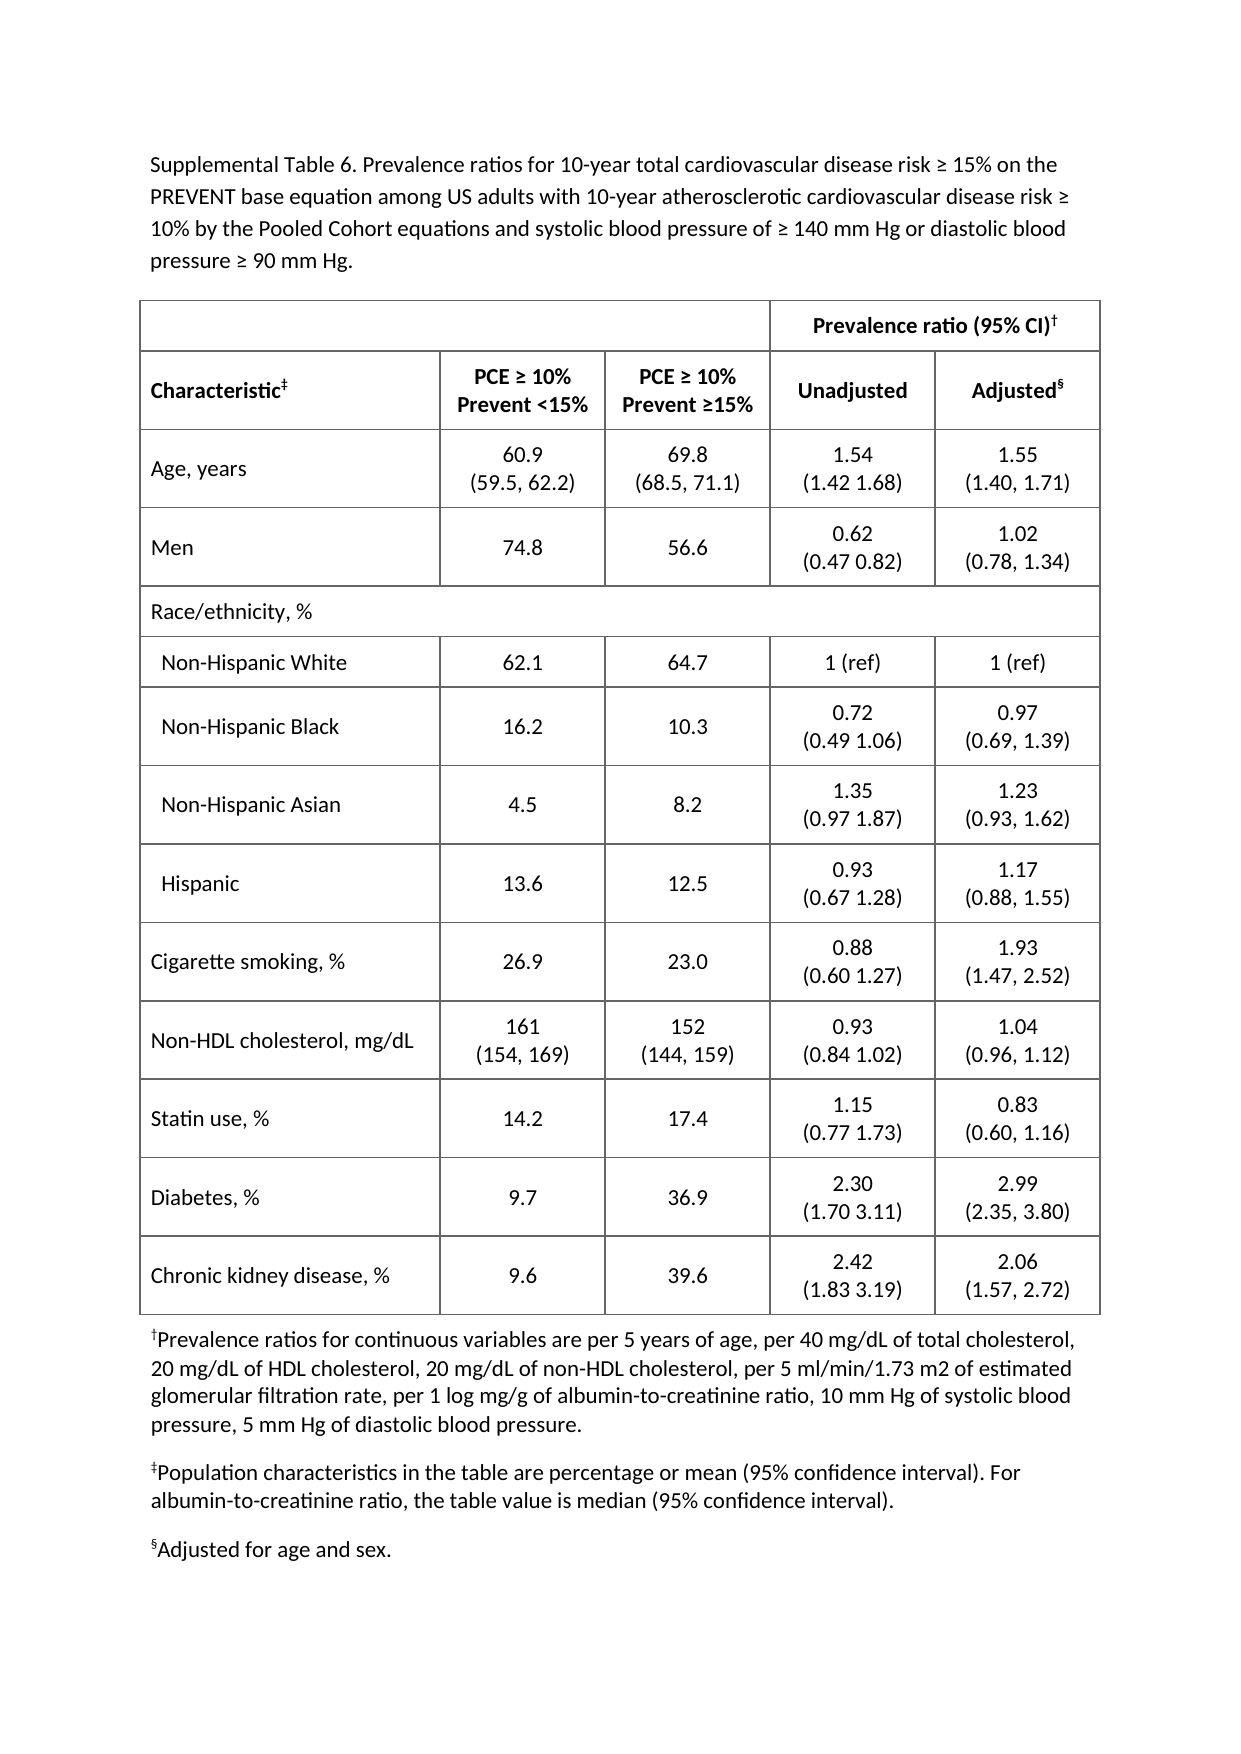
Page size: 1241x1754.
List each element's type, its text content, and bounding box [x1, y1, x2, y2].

table_cell 1.15 (0.77 1.73) [771, 1080, 934, 1157]
table_cell 1.54 (1.42 1.68) [771, 430, 934, 507]
table_cell 1 (ref) [771, 637, 934, 686]
table_cell 0.88 (0.60 1.27) [771, 923, 934, 1000]
table_cell 0.72 (0.49 1.06) [771, 688, 934, 764]
table_cell 17.4 [606, 1080, 769, 1157]
table_cell Diabetes, % [141, 1158, 439, 1235]
table_cell 161 (154, 169) [441, 1002, 604, 1078]
table_cell Unadjusted [771, 352, 934, 428]
table_cell 1.17 (0.88, 1.55) [936, 845, 1099, 921]
table_cell 0.97 (0.69, 1.39) [936, 688, 1099, 764]
table_cell 39.6 [606, 1237, 769, 1314]
table_cell §Adjusted for age and sex. [140, 1525, 1100, 1574]
table_cell PCE ≥ 10% Prevent ≥15% [606, 352, 769, 428]
table_cell Adjusted§ [936, 352, 1099, 428]
table_cell 2.99 (2.35, 3.80) [936, 1158, 1099, 1235]
table_cell 9.7 [441, 1158, 604, 1235]
table_cell 14.2 [441, 1080, 604, 1157]
table_cell Chronic kidney disease, % [141, 1237, 439, 1314]
table_cell 0.83 (0.60, 1.16) [936, 1080, 1099, 1157]
table_cell 2.42 (1.83 3.19) [771, 1237, 934, 1314]
table_header Prevalence ratio (95% CI)† [771, 301, 1099, 350]
table_cell 2.30 (1.70 3.11) [771, 1158, 934, 1235]
table_cell 74.8 [441, 508, 604, 585]
table_cell Non-Hispanic White [141, 637, 439, 686]
table_cell Statin use, % [141, 1080, 439, 1157]
table_cell 0.93 (0.67 1.28) [771, 845, 934, 921]
table_cell 1 (ref) [936, 637, 1099, 686]
table_cell Non-Hispanic Asian [141, 766, 439, 843]
table_cell Cigarette smoking, % [141, 923, 439, 1000]
table_cell 152 (144, 159) [606, 1002, 769, 1078]
table_cell 69.8 (68.5, 71.1) [606, 430, 769, 507]
table_cell Hispanic [141, 845, 439, 921]
table_cell 36.9 [606, 1158, 769, 1235]
table_cell ‡Population characteristics in the table are percentage or mean (95% confidence interval). For albumin-to-creatinine ratio, the table value is median (95% confidence interval). [140, 1448, 1100, 1525]
table_cell 4.5 [441, 766, 604, 843]
table_cell 62.1 [441, 637, 604, 686]
table_cell 16.2 [441, 688, 604, 764]
table_cell 64.7 [606, 637, 769, 686]
table_cell 23.0 [606, 923, 769, 1000]
table_cell Non-HDL cholesterol, mg/dL [141, 1002, 439, 1078]
table_cell 10.3 [606, 688, 769, 764]
table_cell 56.6 [606, 508, 769, 585]
table_cell 1.02 (0.78, 1.34) [936, 508, 1099, 585]
table_cell 1.93 (1.47, 2.52) [936, 923, 1099, 1000]
table_cell 1.35 (0.97 1.87) [771, 766, 934, 843]
table_cell 8.2 [606, 766, 769, 843]
table_cell Age, years [141, 430, 439, 507]
table_cell 26.9 [441, 923, 604, 1000]
table_cell 2.06 (1.57, 2.72) [936, 1237, 1099, 1314]
table_cell 1.23 (0.93, 1.62) [936, 766, 1099, 843]
table_cell †Prevalence ratios for continuous variables are per 5 years of age, per 40 mg/dL of total cholesterol, 20 mg/dL of HDL cholesterol, 20 mg/dL of non-HDL cholesterol, per 5 ml/min/1.73 m2 of estimated glomerular filtration rate, per 1 log mg/g of albumin-to-creatinine ratio, 10 mm Hg of systolic blood pressure, 5 mm Hg of diastolic blood pressure. [140, 1315, 1100, 1448]
table_cell 13.6 [441, 845, 604, 921]
table_cell Men [141, 508, 439, 585]
table_cell 60.9 (59.5, 62.2) [441, 430, 604, 507]
table_header [141, 301, 769, 350]
table_cell 12.5 [606, 845, 769, 921]
table_cell 9.6 [441, 1237, 604, 1314]
table_cell Characteristic‡ [141, 352, 439, 428]
table_cell Non-Hispanic Black [141, 688, 439, 764]
table_cell 1.04 (0.96, 1.12) [936, 1002, 1099, 1078]
table_cell Race/ethnicity, % [141, 587, 1099, 636]
table_cell PCE ≥ 10% Prevent <15% [441, 352, 604, 428]
table_cell 0.62 (0.47 0.82) [771, 508, 934, 585]
table_cell 1.55 (1.40, 1.71) [936, 430, 1099, 507]
table_cell 0.93 (0.84 1.02) [771, 1002, 934, 1078]
text Supplemental Table 6. Prevalence ratios for 10-year total cardiovascular disease risk ≥ 15% on the PREVENT base equation among US adults with 10-year atherosclerotic cardiovascular disease risk ≥ 10% by the Pooled Cohort equations and systolic blood pressure of ≥ 140 mm Hg or diastolic blood pressure ≥ 90 mm Hg. [150, 150, 1090, 274]
